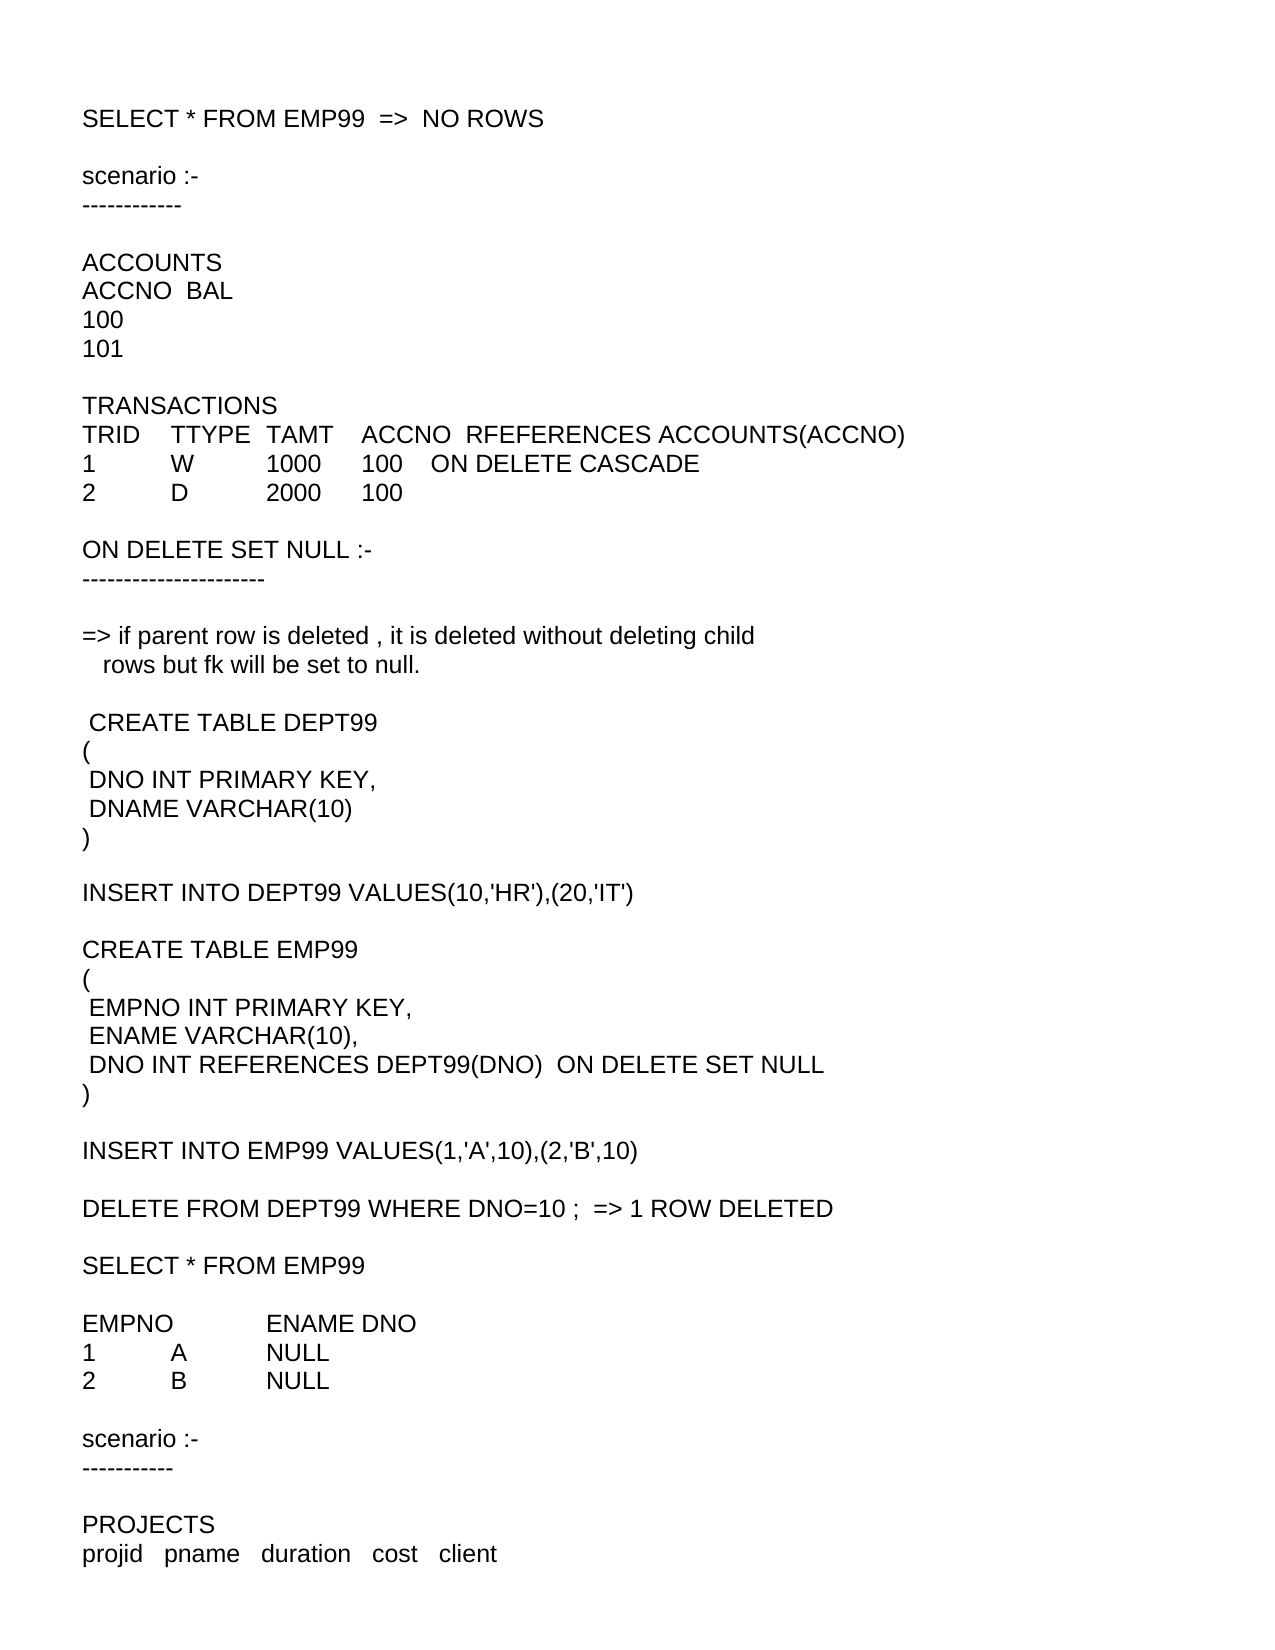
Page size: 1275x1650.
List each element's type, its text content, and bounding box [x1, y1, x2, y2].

text ) [75, 1079, 1200, 1108]
text 100 [75, 305, 1200, 334]
text 101 [75, 334, 1200, 362]
text ENAME VARCHAR(10), [75, 1021, 1200, 1050]
text EMPNO ENAME DNO [75, 1309, 1200, 1338]
text scenario :- [75, 161, 1200, 190]
text DNO INT PRIMARY KEY, [75, 765, 1200, 794]
text ---------------------- [75, 564, 1200, 592]
text ( [75, 736, 1200, 765]
text ----------- [75, 1453, 1200, 1481]
text ACCNO BAL [75, 276, 1200, 305]
text 1 W 1000 100 ON DELETE CASCADE [75, 449, 1200, 477]
text ) [75, 822, 1200, 851]
text scenario :- [75, 1424, 1200, 1453]
text TRID TTYPE TAMT ACCNO RFEFERENCES ACCOUNTS(ACCNO) [75, 420, 1200, 449]
text CREATE TABLE DEPT99 [75, 707, 1200, 736]
text CREATE TABLE EMP99 [75, 935, 1200, 964]
text INSERT INTO EMP99 VALUES(1,'A',10),(2,'B',10) [75, 1136, 1200, 1165]
text TRANSACTIONS [75, 391, 1200, 420]
text 2 D 2000 100 [75, 477, 1200, 506]
text ( [75, 964, 1200, 993]
text ------------ [75, 190, 1200, 219]
text DNAME VARCHAR(10) [75, 794, 1200, 822]
text SELECT * FROM EMP99 [75, 1251, 1200, 1280]
text INSERT INTO DEPT99 VALUES(10,'HR'),(20,'IT') [75, 878, 1200, 906]
text ACCOUNTS [75, 247, 1200, 276]
text projid pname duration cost client [75, 1539, 1200, 1568]
text DELETE FROM DEPT99 WHERE DNO=10 ; => 1 ROW DELETED [75, 1194, 1200, 1223]
text 1 A NULL [75, 1338, 1200, 1366]
text ON DELETE SET NULL :- [75, 535, 1200, 564]
text rows but fk will be set to null. [75, 650, 1200, 679]
text EMPNO INT PRIMARY KEY, [75, 993, 1200, 1021]
text => if parent row is deleted , it is deleted without deleting child [75, 621, 1200, 650]
text PROJECTS [75, 1510, 1200, 1539]
text DNO INT REFERENCES DEPT99(DNO) ON DELETE SET NULL [75, 1050, 1200, 1079]
text SELECT * FROM EMP99 => NO ROWS [75, 104, 1200, 132]
text 2 B NULL [75, 1366, 1200, 1395]
